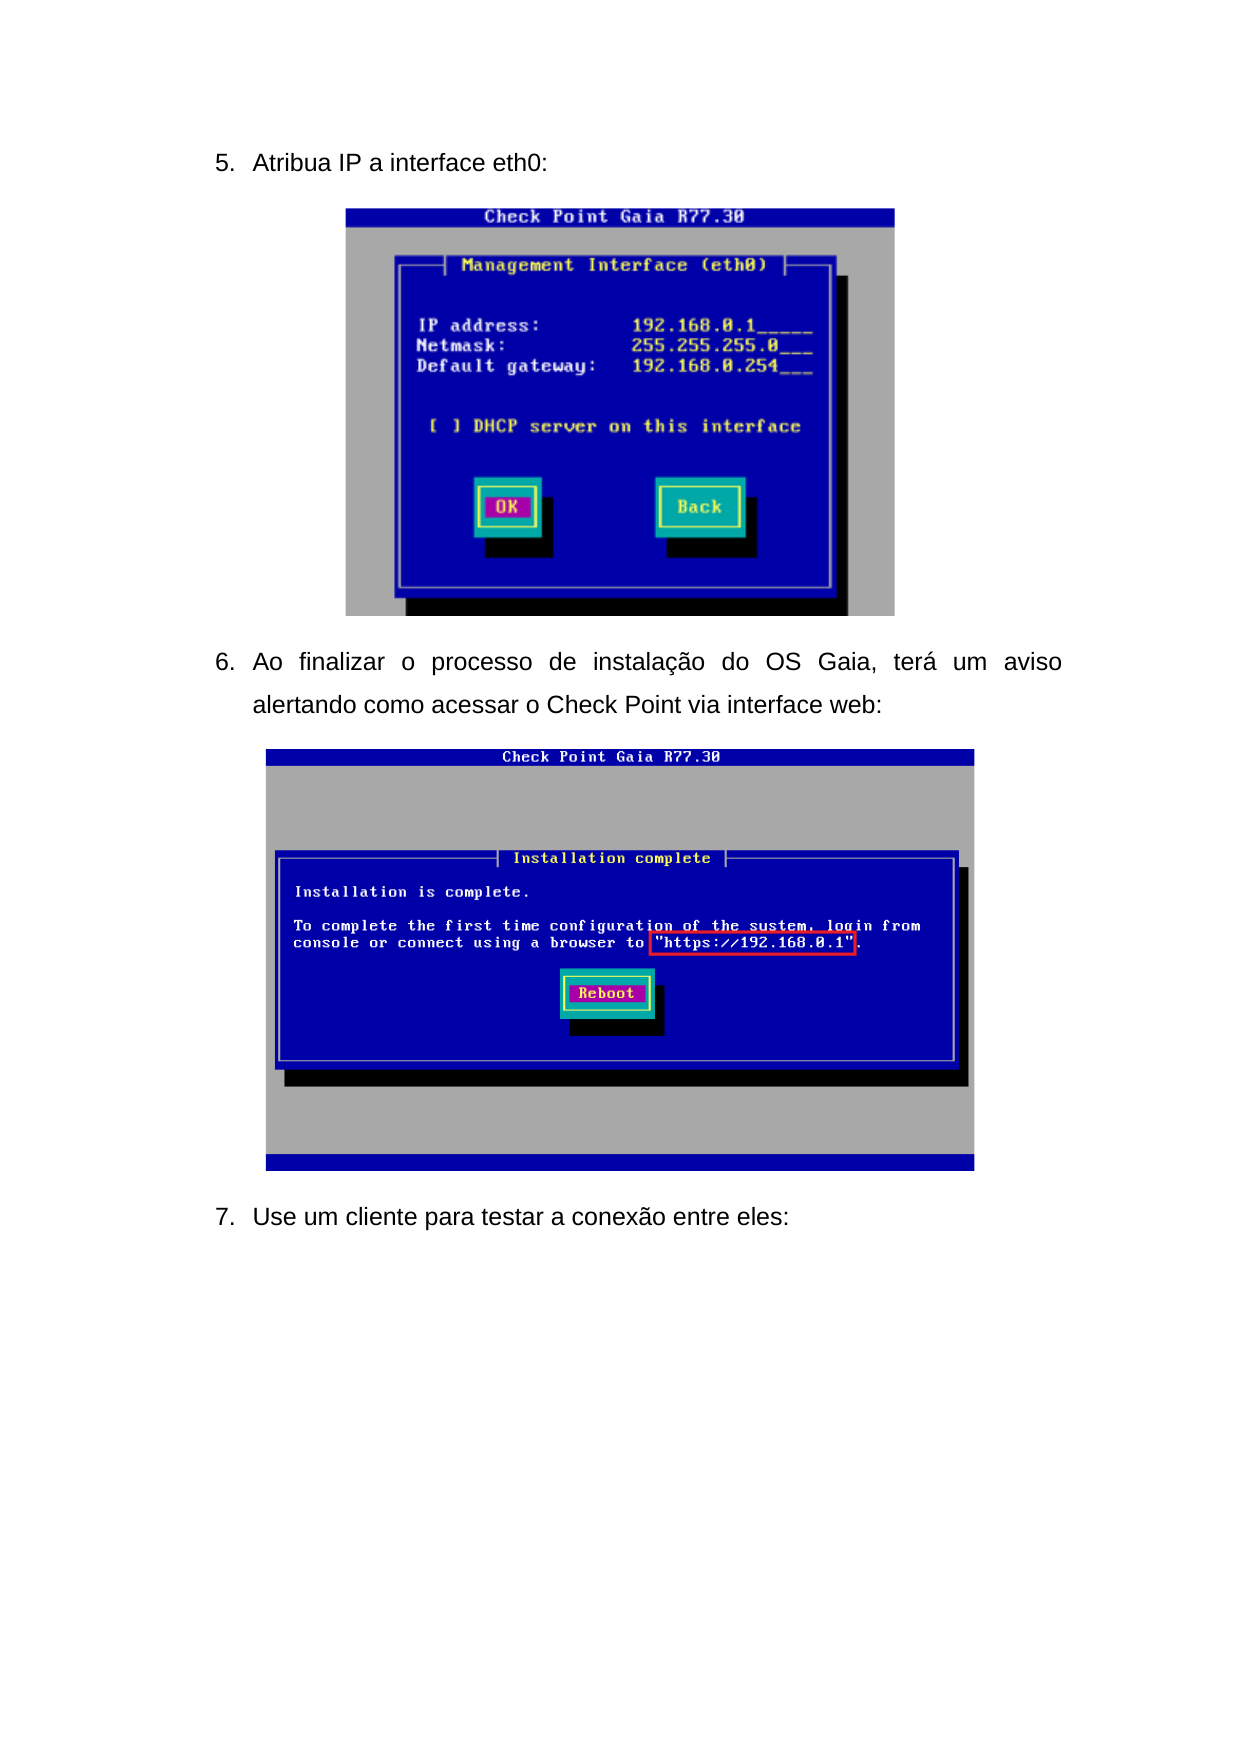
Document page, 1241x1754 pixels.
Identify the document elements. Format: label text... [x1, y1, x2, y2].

list Ao finalizar o processo de instalação do OS Gaia, terá um aviso alertando como acessar o Check Point via interface web: [215, 646, 1063, 718]
picture [265, 749, 975, 1171]
picture [345, 207, 895, 616]
list Atribua IP a interface eth0: [215, 148, 1063, 176]
list Use um cliente para testar a conexão entre eles: [215, 1201, 1063, 1230]
